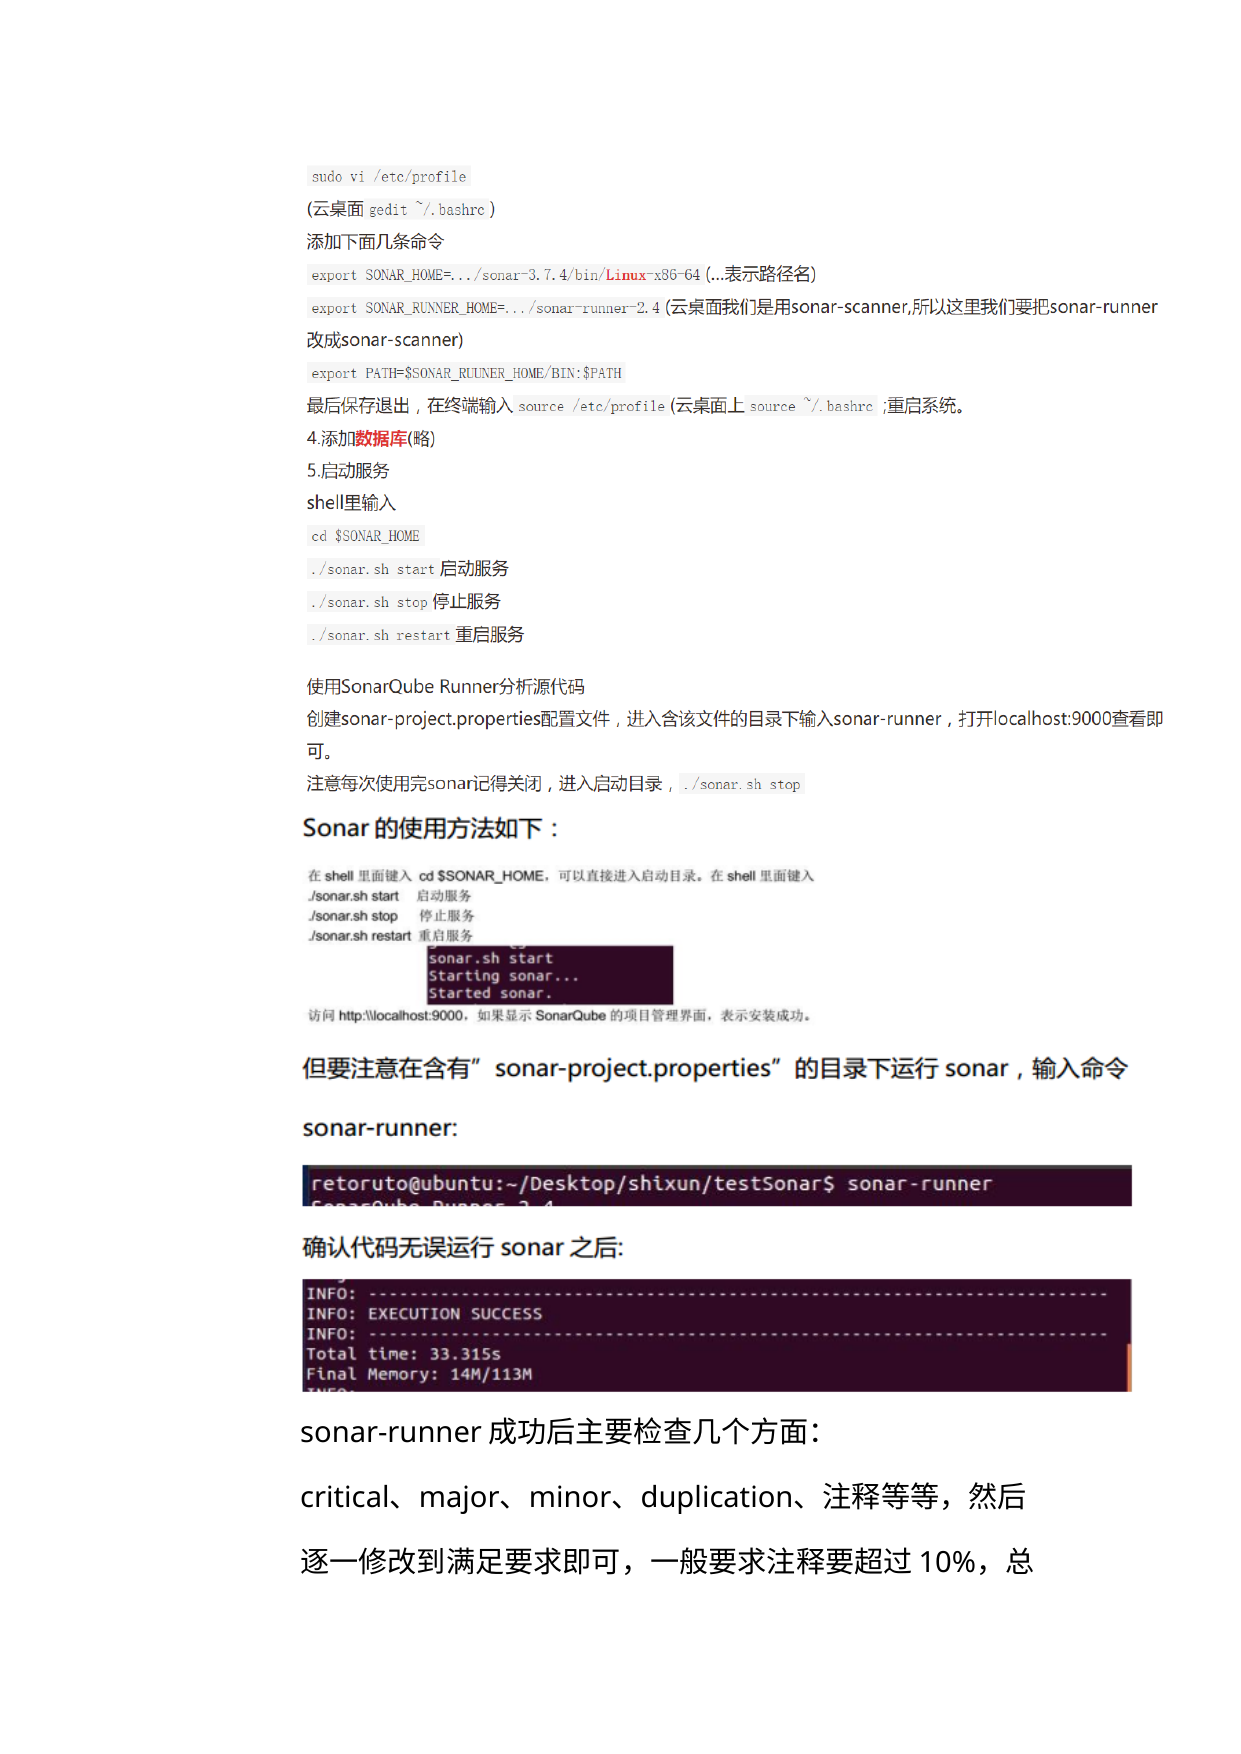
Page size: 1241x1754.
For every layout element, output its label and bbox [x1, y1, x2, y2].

picture [300, 812, 1139, 1396]
list [300, 1397, 1053, 1592]
picture [300, 162, 1166, 797]
